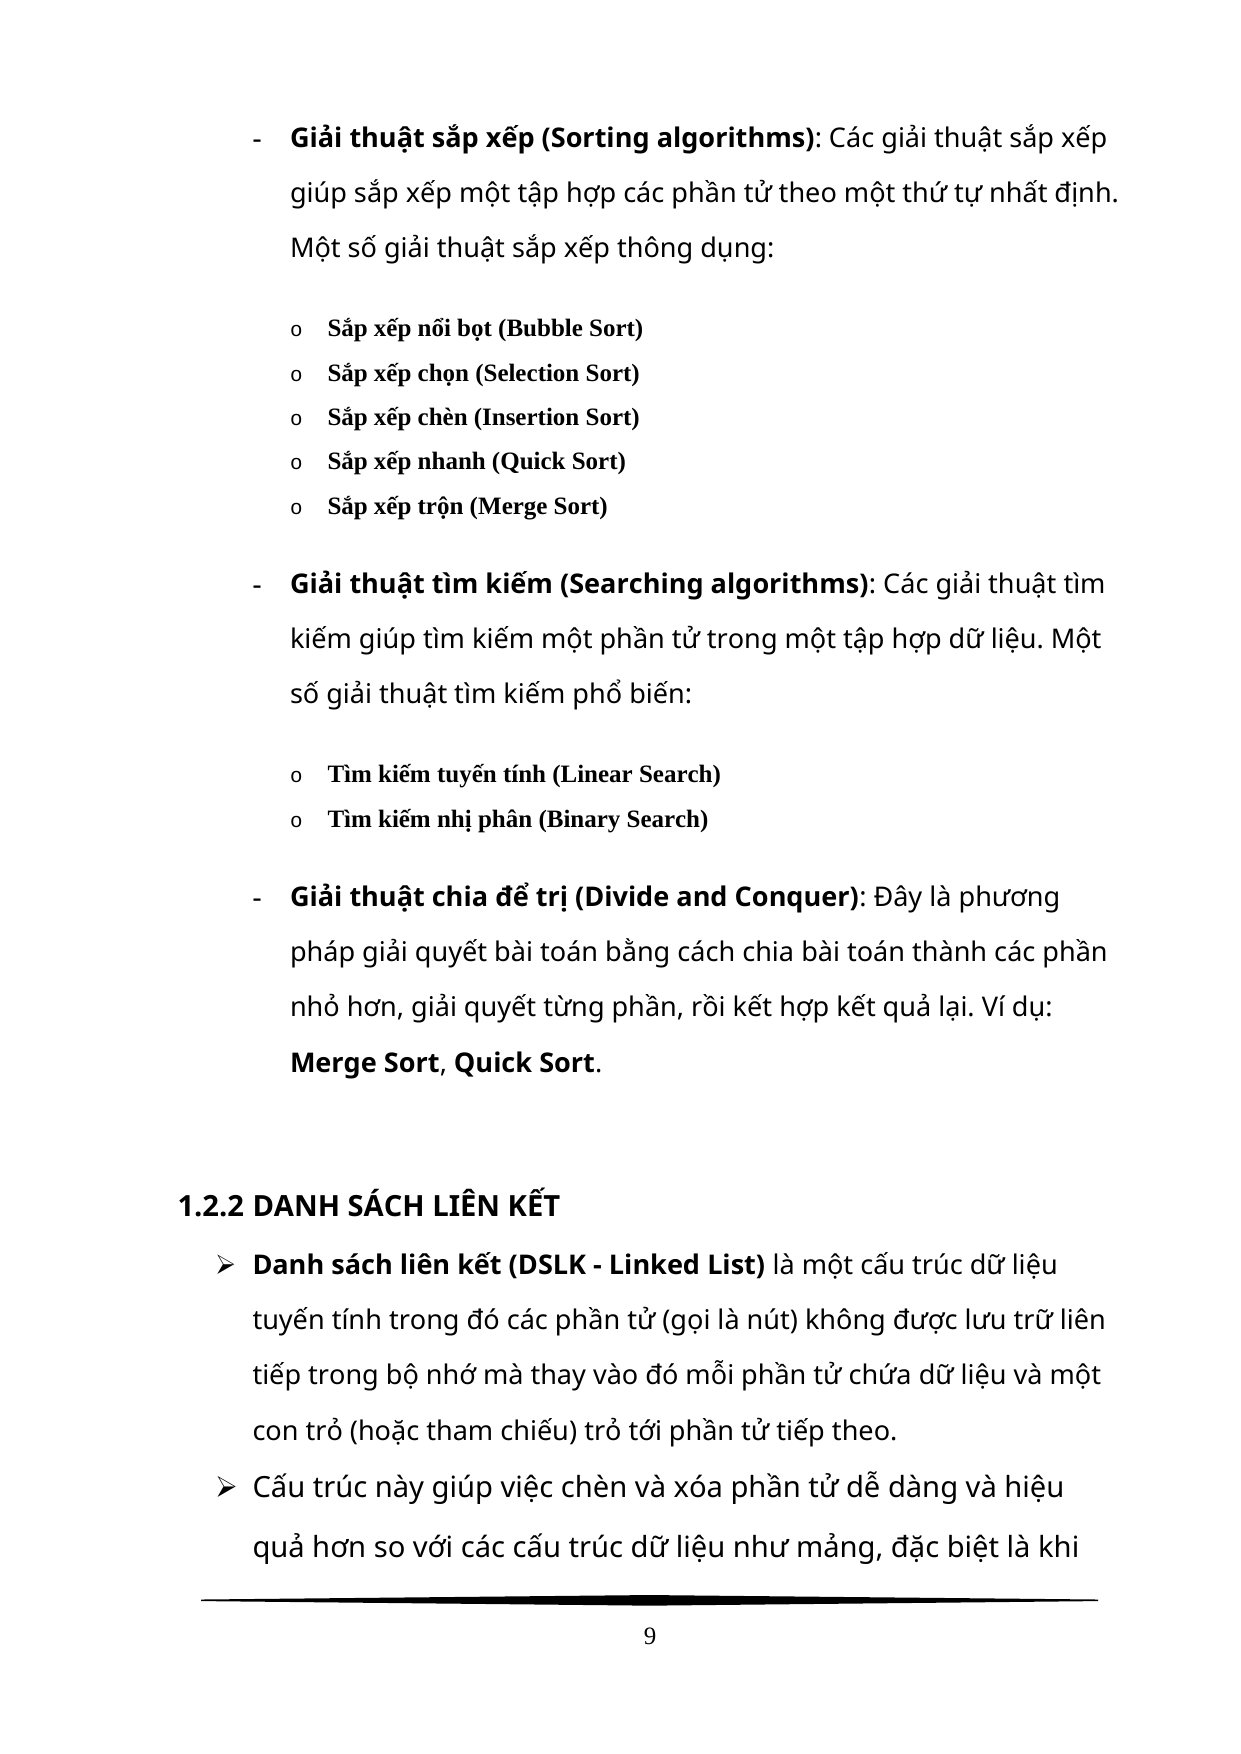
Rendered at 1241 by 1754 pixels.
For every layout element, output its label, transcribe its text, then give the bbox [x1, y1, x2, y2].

list Sắp xếp chèn (Insertion Sort) [290, 402, 1122, 432]
list Tìm kiếm tuyến tính (Linear Search) [290, 759, 1122, 789]
list Tìm kiếm nhị phân (Binary Search) [290, 804, 1122, 833]
list Giải thuật chia để trị (Divide and Conquer): Đây là phương pháp giải quyết bài toán bằng cách chia bài toán thành các phần nhỏ hơn, giải quyết từng phần, rồi kết hợp kết quả lại. Ví dụ: Merge Sort, Quick Sort. [252, 877, 1122, 1080]
list Sắp xếp nổi bọt (Bubble Sort) [290, 313, 1122, 343]
list Danh sách liên kết (DSLK - Linked List) là một cấu trúc dữ liệu tuyến tính trong đó các phần tử (gọi là nút) không được lưu trữ liên tiếp trong bộ nhớ mà thay vào đó mỗi phần tử chứa dữ liệu và một con trỏ (hoặc tham chiếu) trỏ tới phần tử tiếp theo. [215, 1245, 1122, 1448]
list Giải thuật sắp xếp (Sorting algorithms): Các giải thuật sắp xếp giúp sắp xếp một tập hợp các phần tử theo một thứ tự nhất định. Một số giải thuật sắp xếp thông dụng: [252, 118, 1122, 266]
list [215, 1466, 1122, 1566]
list DANH SÁCH LIÊN KẾT [177, 1186, 1122, 1225]
list Sắp xếp trộn (Merge Sort) [290, 491, 1122, 520]
list Giải thuật tìm kiếm (Searching algorithms): Các giải thuật tìm kiếm giúp tìm kiếm một phần tử trong một tập hợp dữ liệu. Một số giải thuật tìm kiếm phổ biến: [252, 564, 1122, 712]
list Sắp xếp nhanh (Quick Sort) [290, 446, 1122, 476]
list Sắp xếp chọn (Selection Sort) [290, 358, 1122, 387]
